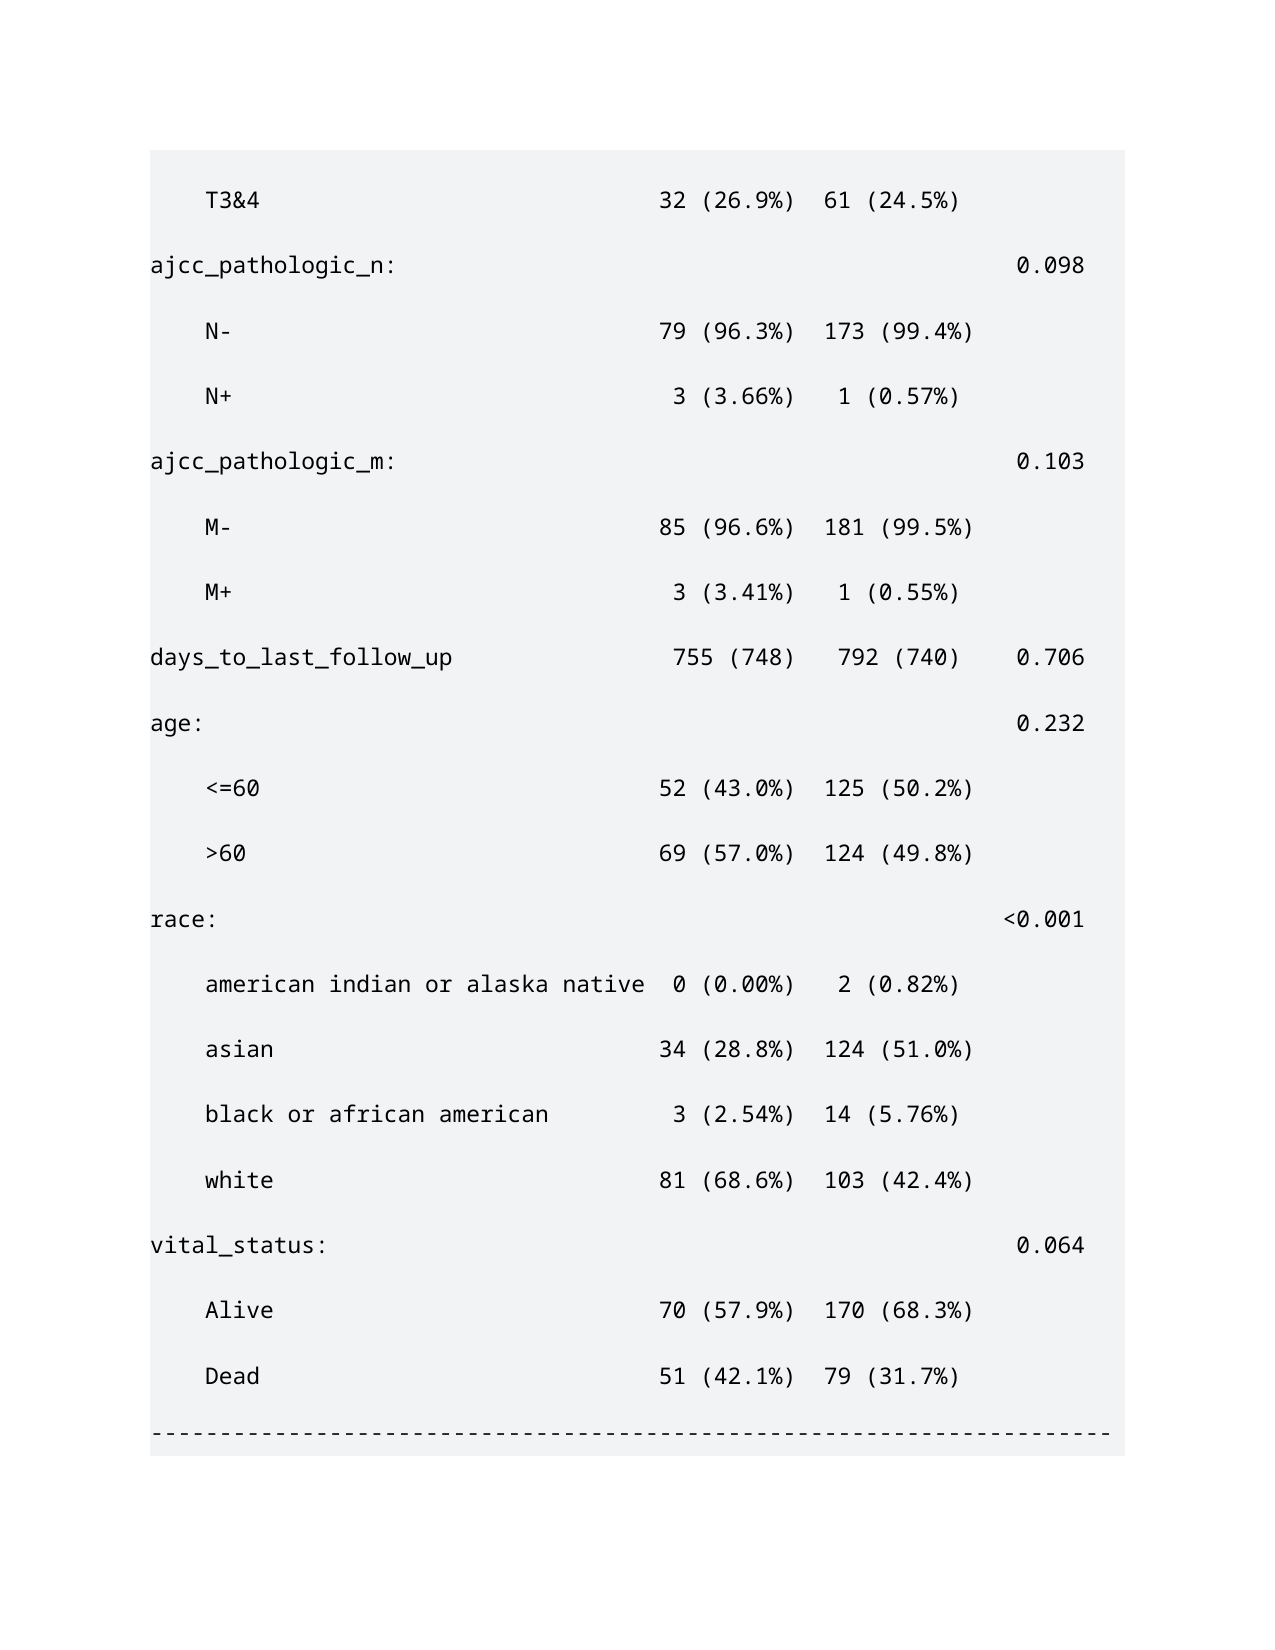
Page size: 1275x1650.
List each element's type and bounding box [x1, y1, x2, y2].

text [150, 150, 1125, 1456]
